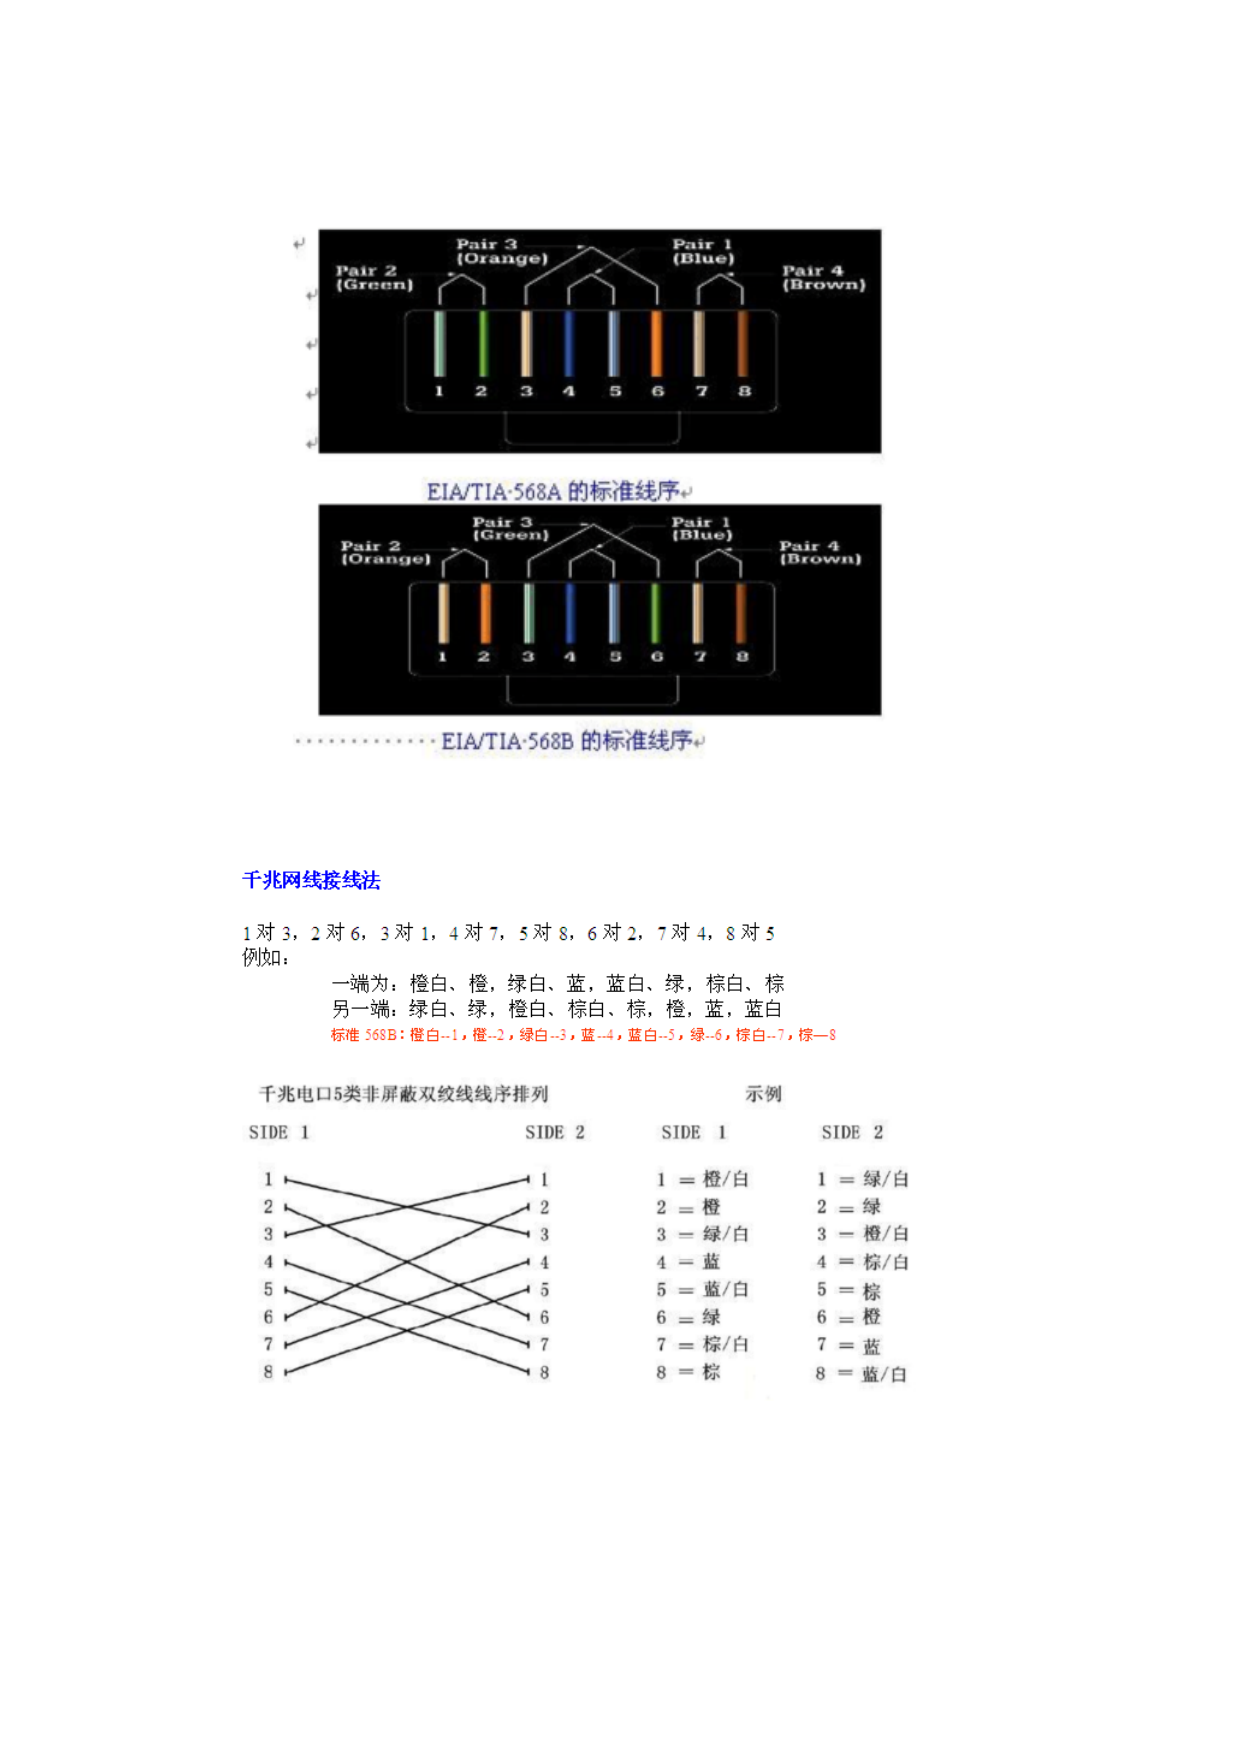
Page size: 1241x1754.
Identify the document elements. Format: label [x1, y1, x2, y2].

picture [187, 162, 1050, 831]
picture [187, 844, 1053, 1401]
